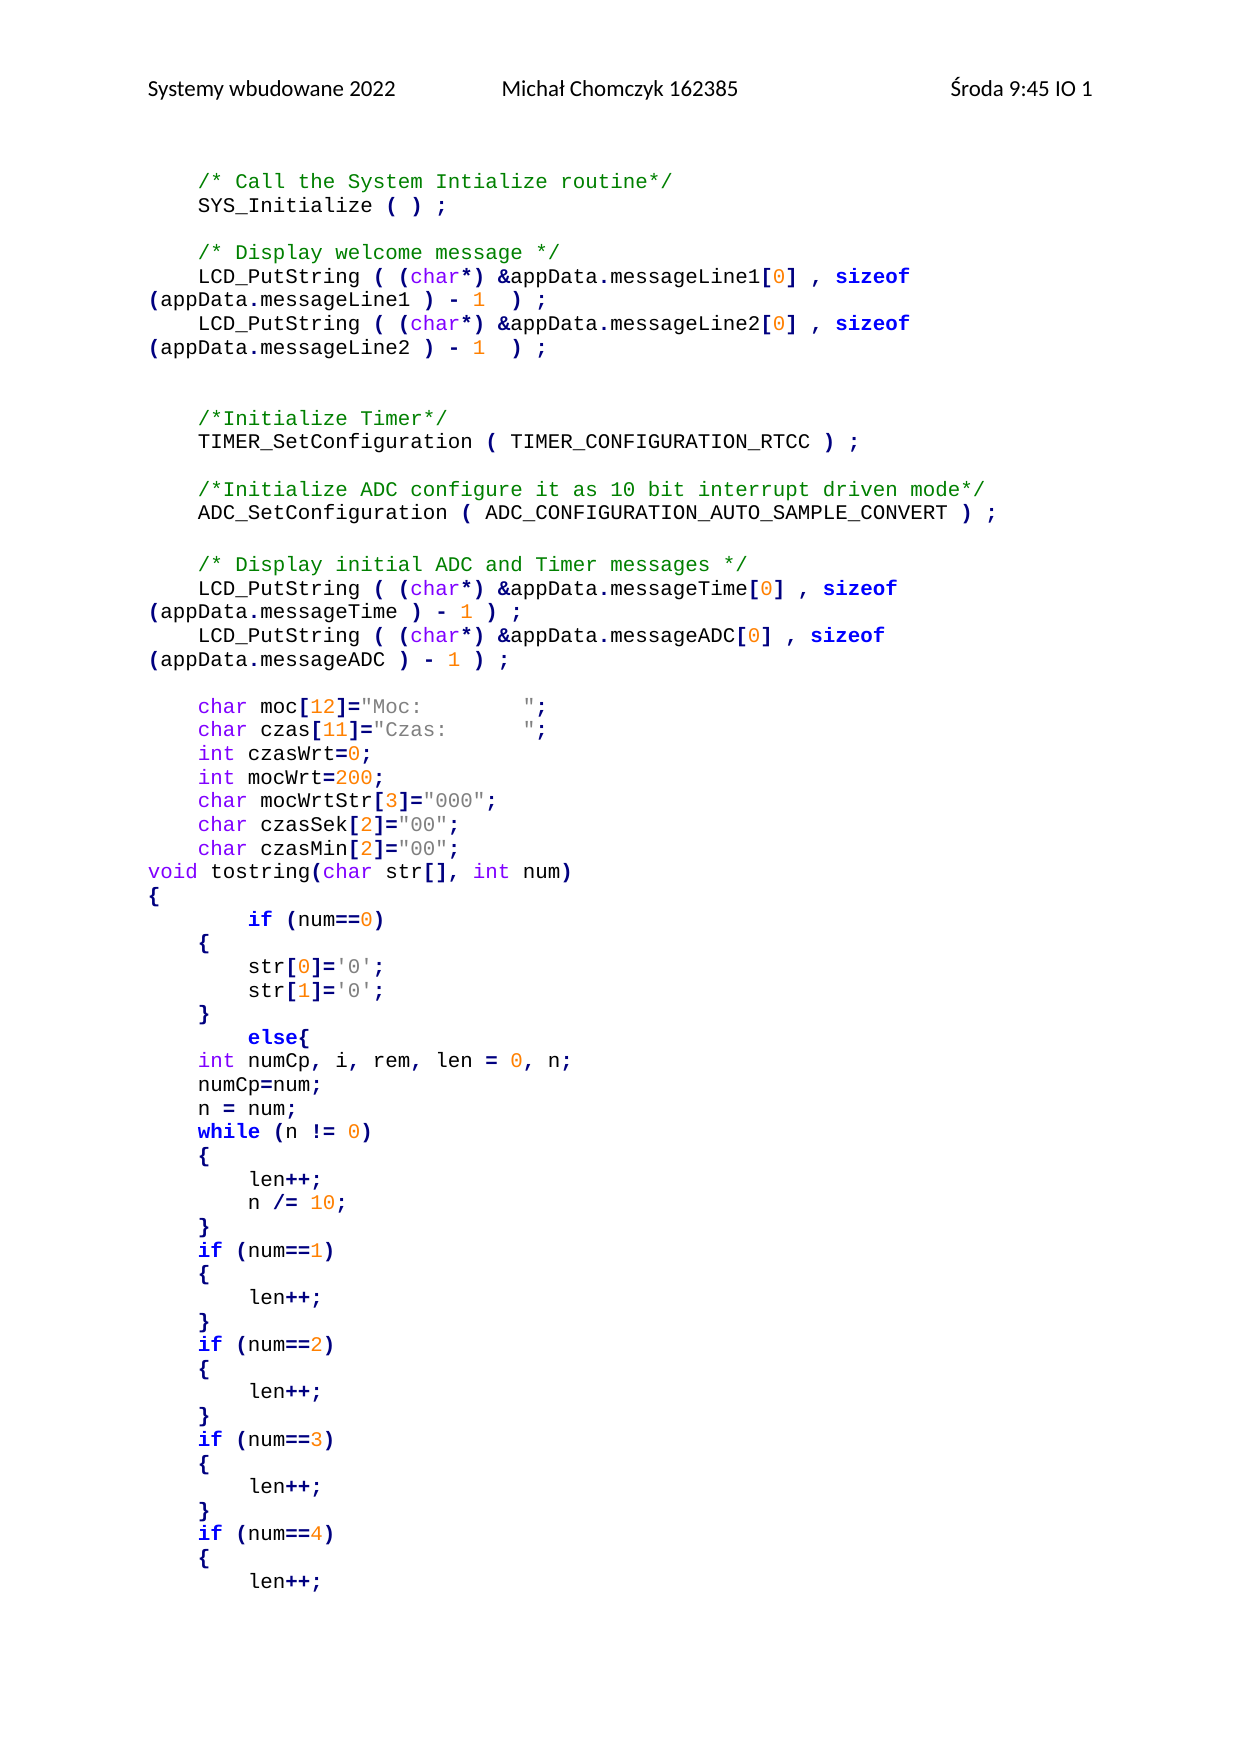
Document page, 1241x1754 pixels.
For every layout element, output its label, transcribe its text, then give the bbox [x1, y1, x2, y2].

text } [148, 1003, 1093, 1027]
text char mocWrtStr[3]="000"; [148, 790, 1093, 814]
text len++; [148, 1287, 1093, 1311]
text if (num==1) [148, 1240, 1093, 1263]
text { [148, 1452, 1093, 1476]
text } [148, 1405, 1093, 1429]
text LCD_PutString ( (char*) &appData.messageLine1[0] , sizeof (appData.messageLine1 ) - 1 ) ; [148, 266, 1093, 313]
text { [148, 1358, 1093, 1382]
text else{ [148, 1027, 1093, 1051]
text numCp=num; [148, 1074, 1093, 1098]
text LCD_PutString ( (char*) &appData.messageTime[0] , sizeof (appData.messageTime ) - 1 ) ; [148, 578, 1093, 625]
text len++; [148, 1382, 1093, 1405]
text while (n != 0) [148, 1121, 1093, 1145]
text if (num==4) [148, 1523, 1093, 1547]
text TIMER_SetConfiguration ( TIMER_CONFIGURATION_RTCC ) ; [148, 431, 1093, 455]
text } [148, 1311, 1093, 1334]
text if (num==3) [148, 1429, 1093, 1452]
text } [148, 1500, 1093, 1523]
text ADC_SetConfiguration ( ADC_CONFIGURATION_AUTO_SAMPLE_CONVERT ) ; [148, 502, 1093, 526]
text char moc[12]="Moc: "; [148, 696, 1093, 719]
text { [148, 1145, 1093, 1169]
text LCD_PutString ( (char*) &appData.messageLine2[0] , sizeof (appData.messageLine2 ) - 1 ) ; [148, 313, 1093, 360]
text int czasWrt=0; [148, 743, 1093, 767]
text { [148, 932, 1093, 956]
text char czas[11]="Czas: "; [148, 719, 1093, 743]
text len++; [148, 1476, 1093, 1500]
text char czasMin[2]="00"; [148, 838, 1093, 861]
text str[1]='0'; [148, 979, 1093, 1003]
text /*Initialize Timer*/ [148, 408, 1093, 431]
text /* Call the System Intialize routine*/ [148, 171, 1093, 195]
text int numCp, i, rem, len = 0, n; [148, 1051, 1093, 1074]
text char czasSek[2]="00"; [148, 814, 1093, 838]
text n = num; [148, 1098, 1093, 1121]
text n /= 10; [148, 1192, 1093, 1216]
text if (num==2) [148, 1334, 1093, 1358]
text if (num==0) [148, 909, 1093, 932]
text } [148, 1216, 1093, 1240]
text len++; [148, 1169, 1093, 1192]
text SYS_Initialize ( ) ; [148, 195, 1093, 218]
text len++; [148, 1571, 1093, 1594]
text { [148, 1547, 1093, 1571]
text /* Display welcome message */ [148, 242, 1093, 266]
text LCD_PutString ( (char*) &appData.messageADC[0] , sizeof (appData.messageADC ) - 1 ) ; [148, 625, 1093, 672]
text str[0]='0'; [148, 956, 1093, 979]
text int mocWrt=200; [148, 767, 1093, 790]
text { [148, 1263, 1093, 1287]
text /*Initialize ADC configure it as 10 bit interrupt driven mode*/ [148, 479, 1093, 502]
text { [148, 885, 1093, 909]
text void tostring(char str[], int num) [148, 861, 1093, 885]
text /* Display initial ADC and Timer messages */ [148, 554, 1093, 578]
